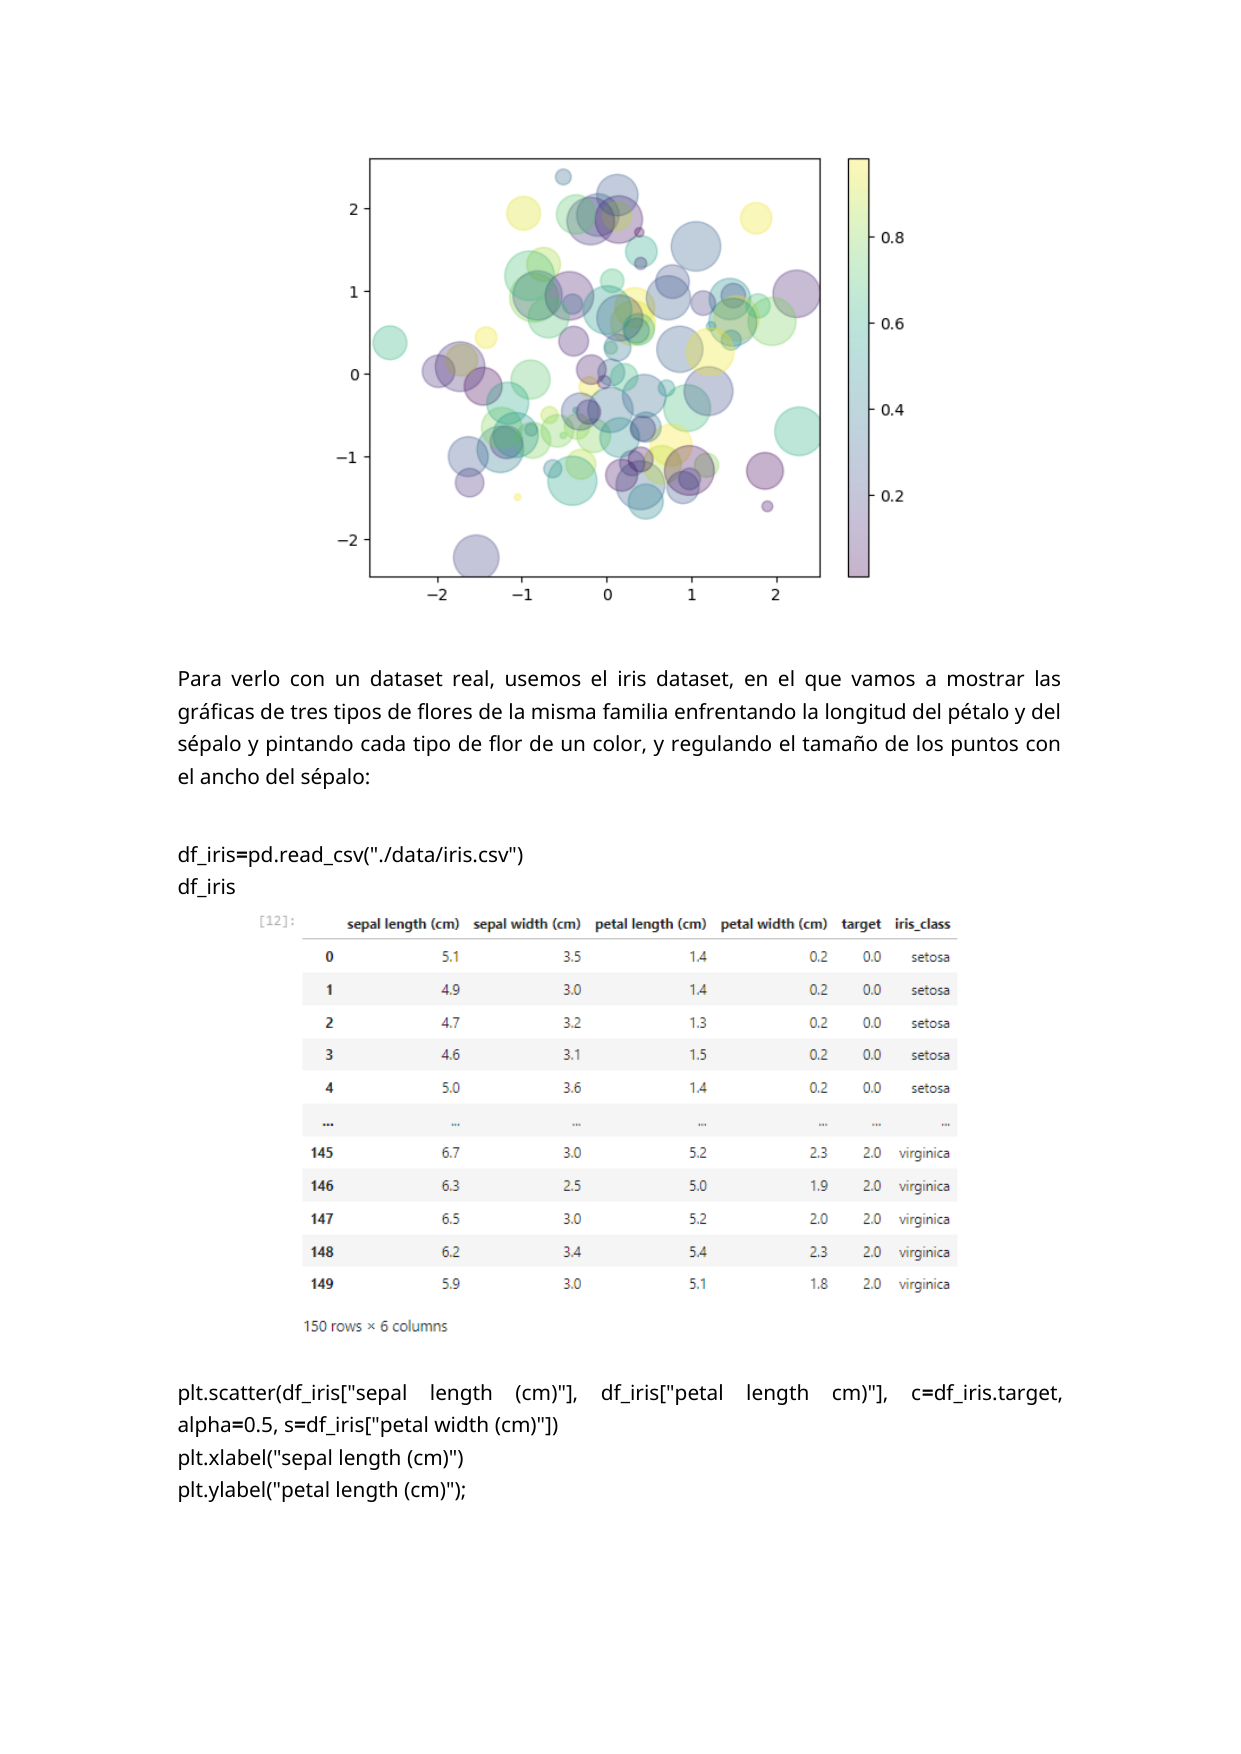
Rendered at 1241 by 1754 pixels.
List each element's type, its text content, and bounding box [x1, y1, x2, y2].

picture [325, 147, 916, 615]
text plt.ylabel("petal length (cm)"); [177, 1475, 1063, 1504]
text df_iris=pd.read_csv("./data/iris.csv") [177, 840, 1063, 868]
picture [260, 905, 980, 1341]
text plt.xlabel("sepal length (cm)") [177, 1443, 1063, 1471]
text Para verlo con un dataset real, usemos el iris dataset, en el que vamos a mostrar las gráficas de tres tipos de flores de la misma familia enfrentando la longitud del pétalo y del sépalo y pintando cada tipo de flor de un color, y regulando el tamaño de los puntos con el ancho del sépalo: [177, 664, 1063, 790]
text plt.scatter(df_iris["sepal length (cm)"], df_iris["petal length cm)"], c=df_iris.target, alpha=0.5, s=df_iris["petal width (cm)"]) [177, 1378, 1063, 1439]
text df_iris [177, 872, 1063, 901]
